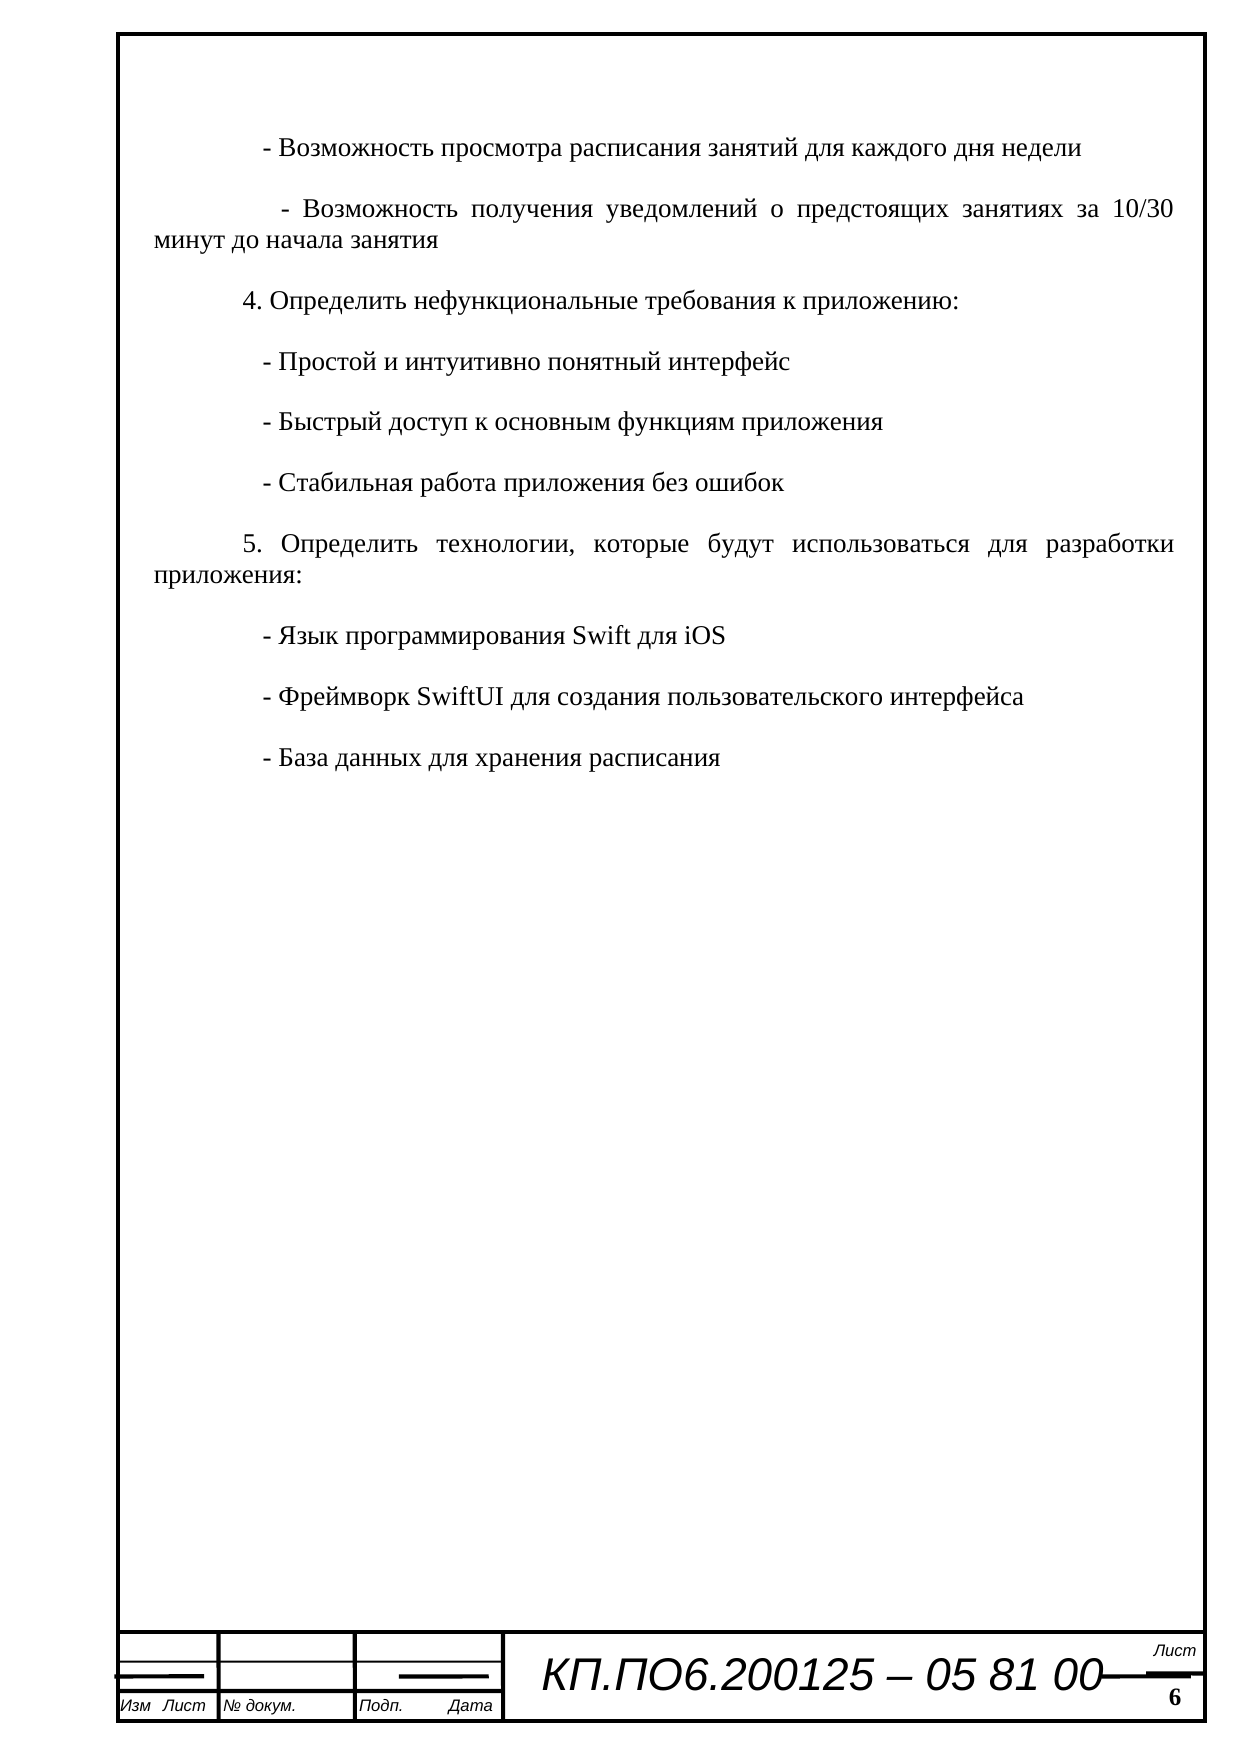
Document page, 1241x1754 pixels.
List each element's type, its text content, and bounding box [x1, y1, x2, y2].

text - Фреймворк SwiftUI для создания пользовательского интерфейса [153, 680, 1175, 711]
text 5. Определить технологии, которые будут использоваться для разработки приложения: [153, 527, 1175, 589]
text - Стабильная работа приложения без ошибок [153, 466, 1175, 497]
text 4. Определить нефункциональные требования к приложению: [153, 284, 1175, 315]
text - Возможность просмотра расписания занятий для каждого дня недели [153, 131, 1175, 162]
text - База данных для хранения расписания [153, 741, 1175, 772]
text - Простой и интуитивно понятный интерфейс [153, 345, 1175, 376]
text - Быстрый доступ к основным функциям приложения [153, 406, 1175, 437]
text - Язык программирования Swift для iOS [153, 619, 1175, 650]
text - Возможность получения уведомлений о предстоящих занятиях за 10/30 минут до начала занятия [153, 192, 1175, 254]
